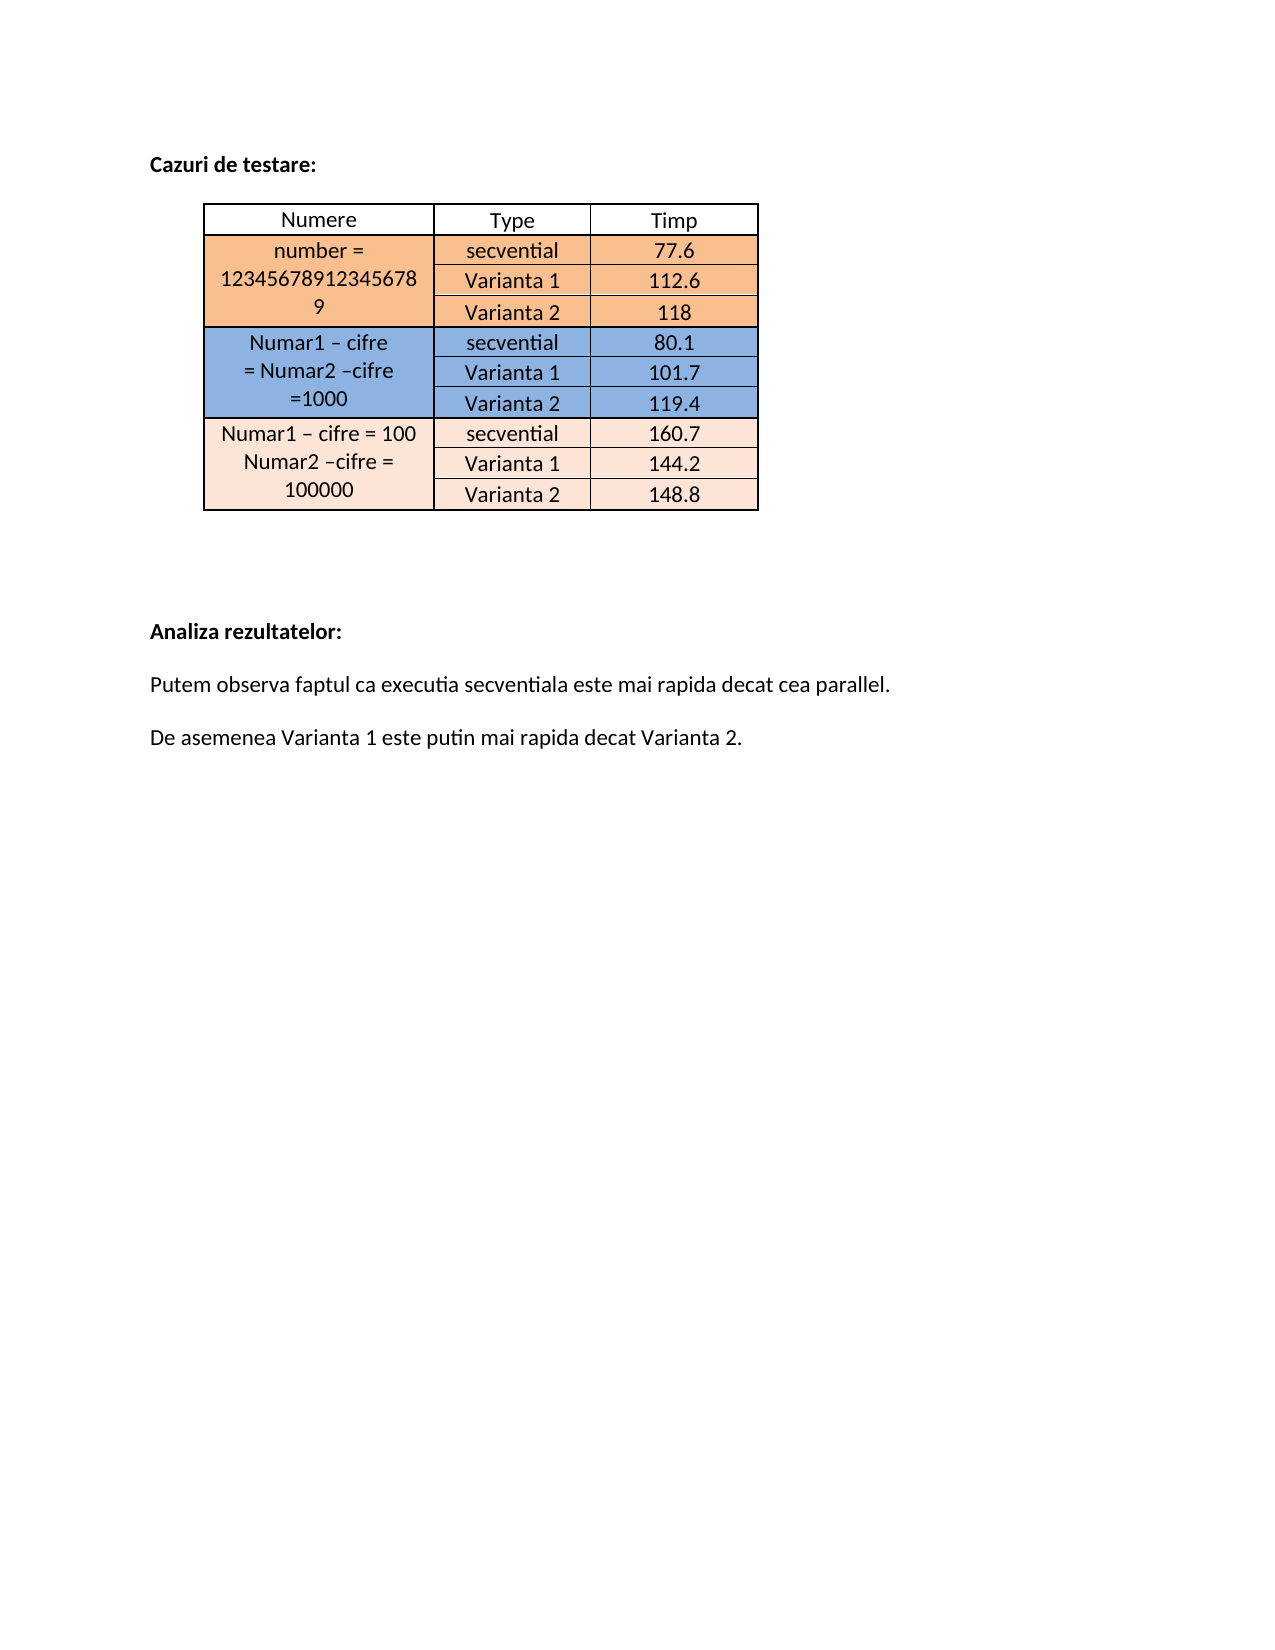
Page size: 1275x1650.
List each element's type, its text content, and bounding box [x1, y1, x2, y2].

text Cazuri de testare: [150, 150, 1125, 178]
text De asemenea Varianta 1 este putin mai rapida decat Varianta 2. [150, 723, 1125, 751]
text Putem observa faptul ca executia secventiala este mai rapida decat cea parallel. [150, 670, 1125, 698]
table_cell Varianta 2 [435, 296, 590, 326]
table_cell Varianta 2 [435, 387, 590, 417]
table_cell 160.7 [591, 419, 757, 447]
table_cell Numar1 – cifre = Numar2 –cifre =1000 [205, 328, 433, 417]
table_cell number = 123456789123456789 [205, 236, 433, 326]
table_cell 112.6 [591, 265, 757, 294]
table_cell 77.6 [591, 236, 757, 264]
table_cell 101.7 [591, 357, 757, 386]
table_cell 118 [591, 296, 757, 326]
table_cell 119.4 [591, 387, 757, 417]
table_cell Varianta 2 [435, 479, 590, 509]
table_header Numere [205, 205, 433, 234]
text Analiza rezultatelor: [150, 617, 1125, 645]
table_cell 148.8 [591, 479, 757, 509]
table_header Type [435, 205, 590, 234]
table_cell secvential [435, 328, 590, 356]
table_cell secvential [435, 419, 590, 447]
table_cell Varianta 1 [435, 448, 590, 477]
table_cell Varianta 1 [435, 265, 590, 294]
table_cell 80.1 [591, 328, 757, 356]
table_cell 144.2 [591, 448, 757, 477]
table_cell Varianta 1 [435, 357, 590, 386]
table_header Timp [591, 205, 757, 234]
table_cell secvential [435, 236, 590, 264]
table_cell Numar1 – cifre = 100 Numar2 –cifre = 100000 [205, 419, 433, 509]
